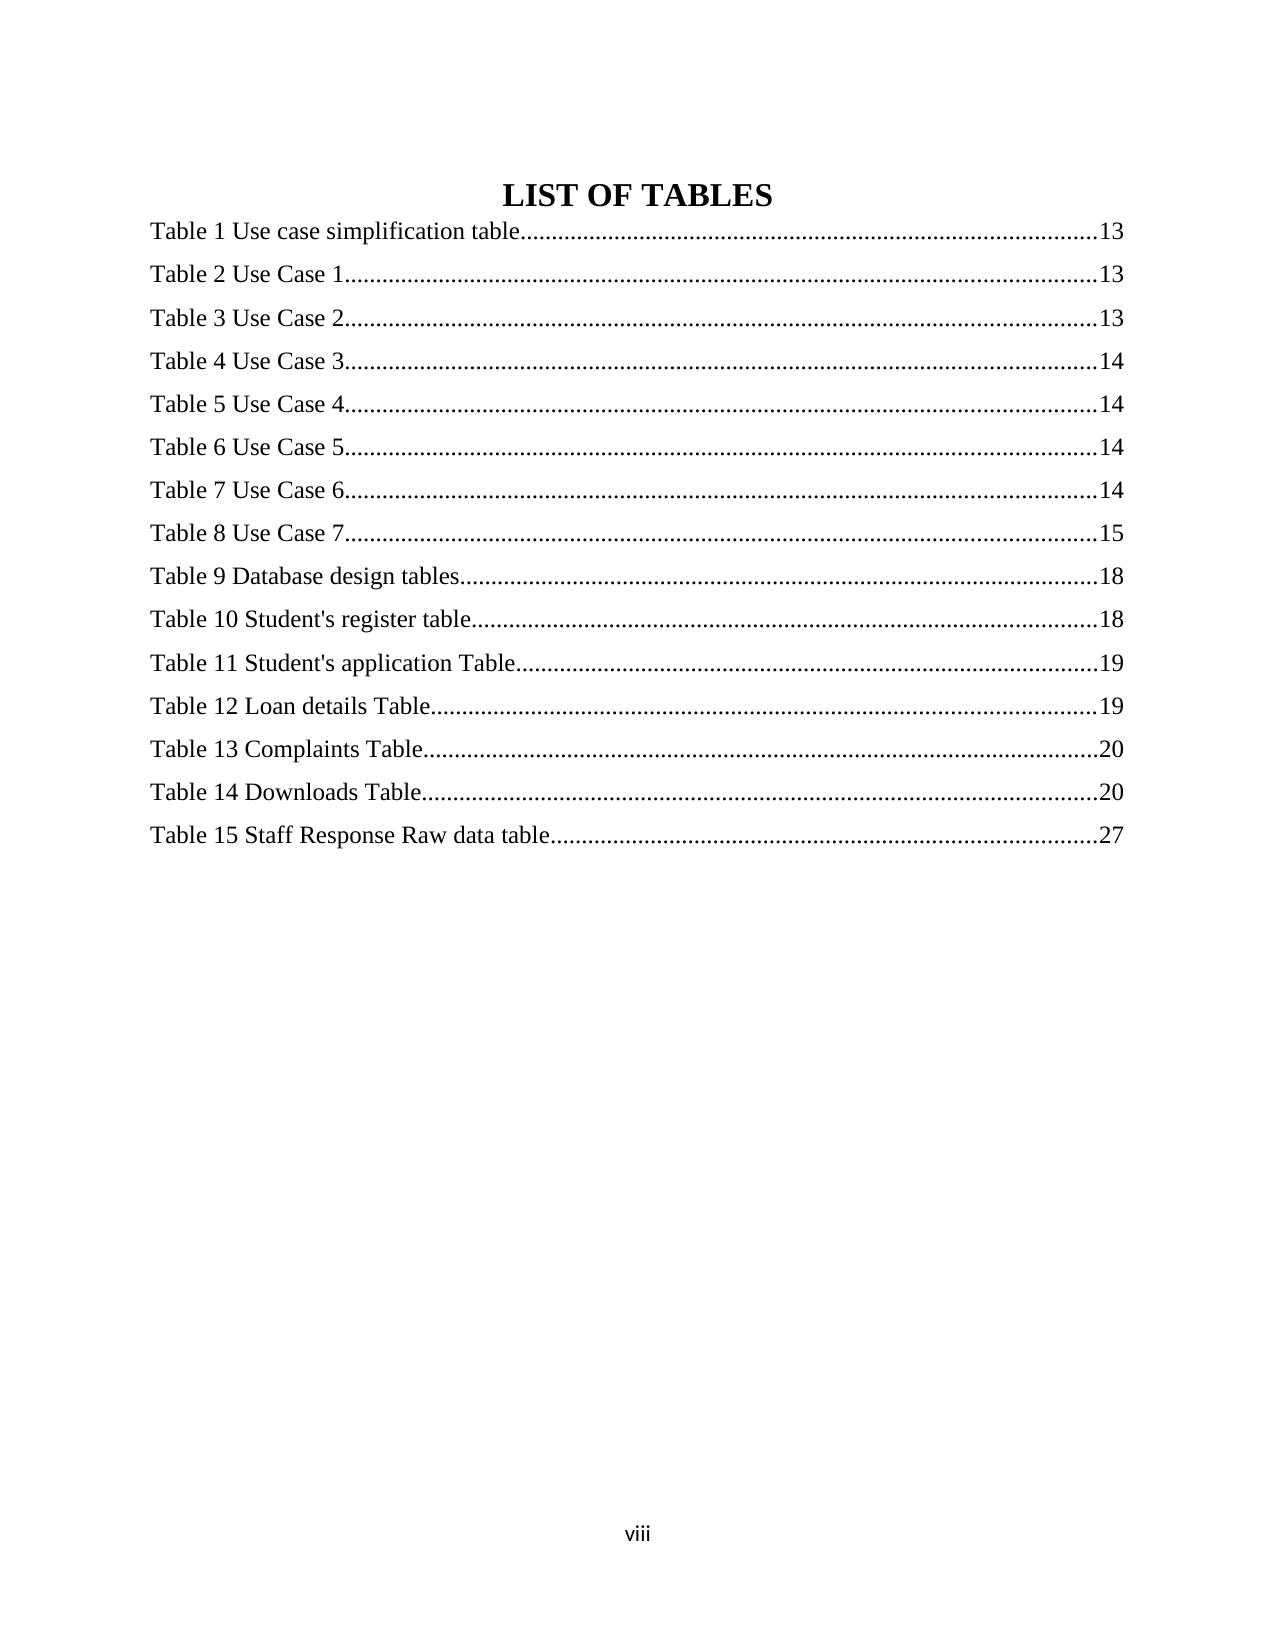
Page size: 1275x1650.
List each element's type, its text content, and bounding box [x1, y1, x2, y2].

text Table 6 Use Case 5 14 [150, 432, 1125, 461]
text Table 12 Loan details Table 19 [150, 691, 1125, 719]
text Table 4 Use Case 3 14 [150, 346, 1125, 374]
text Table 7 Use Case 6 14 [150, 475, 1125, 504]
text Table 3 Use Case 2 13 [150, 303, 1125, 331]
text Table 11 Student's application Table 19 [150, 648, 1125, 676]
text Table 13 Complaints Table 20 [150, 734, 1125, 763]
text Table 14 Downloads Table 20 [150, 777, 1125, 806]
text Table 15 Staff Response Raw data table 27 [150, 820, 1125, 849]
text Table 2 Use Case 1 13 [150, 259, 1125, 288]
text Table 9 Database design tables 18 [150, 561, 1125, 590]
text Table 8 Use Case 7 15 [150, 518, 1125, 547]
text Table 1 Use case simplification table 13 [150, 216, 1125, 245]
text Table 5 Use Case 4 14 [150, 389, 1125, 418]
text Table 10 Student's register table 18 [150, 604, 1125, 633]
subtitle LIST OF TABLES [150, 175, 1125, 213]
